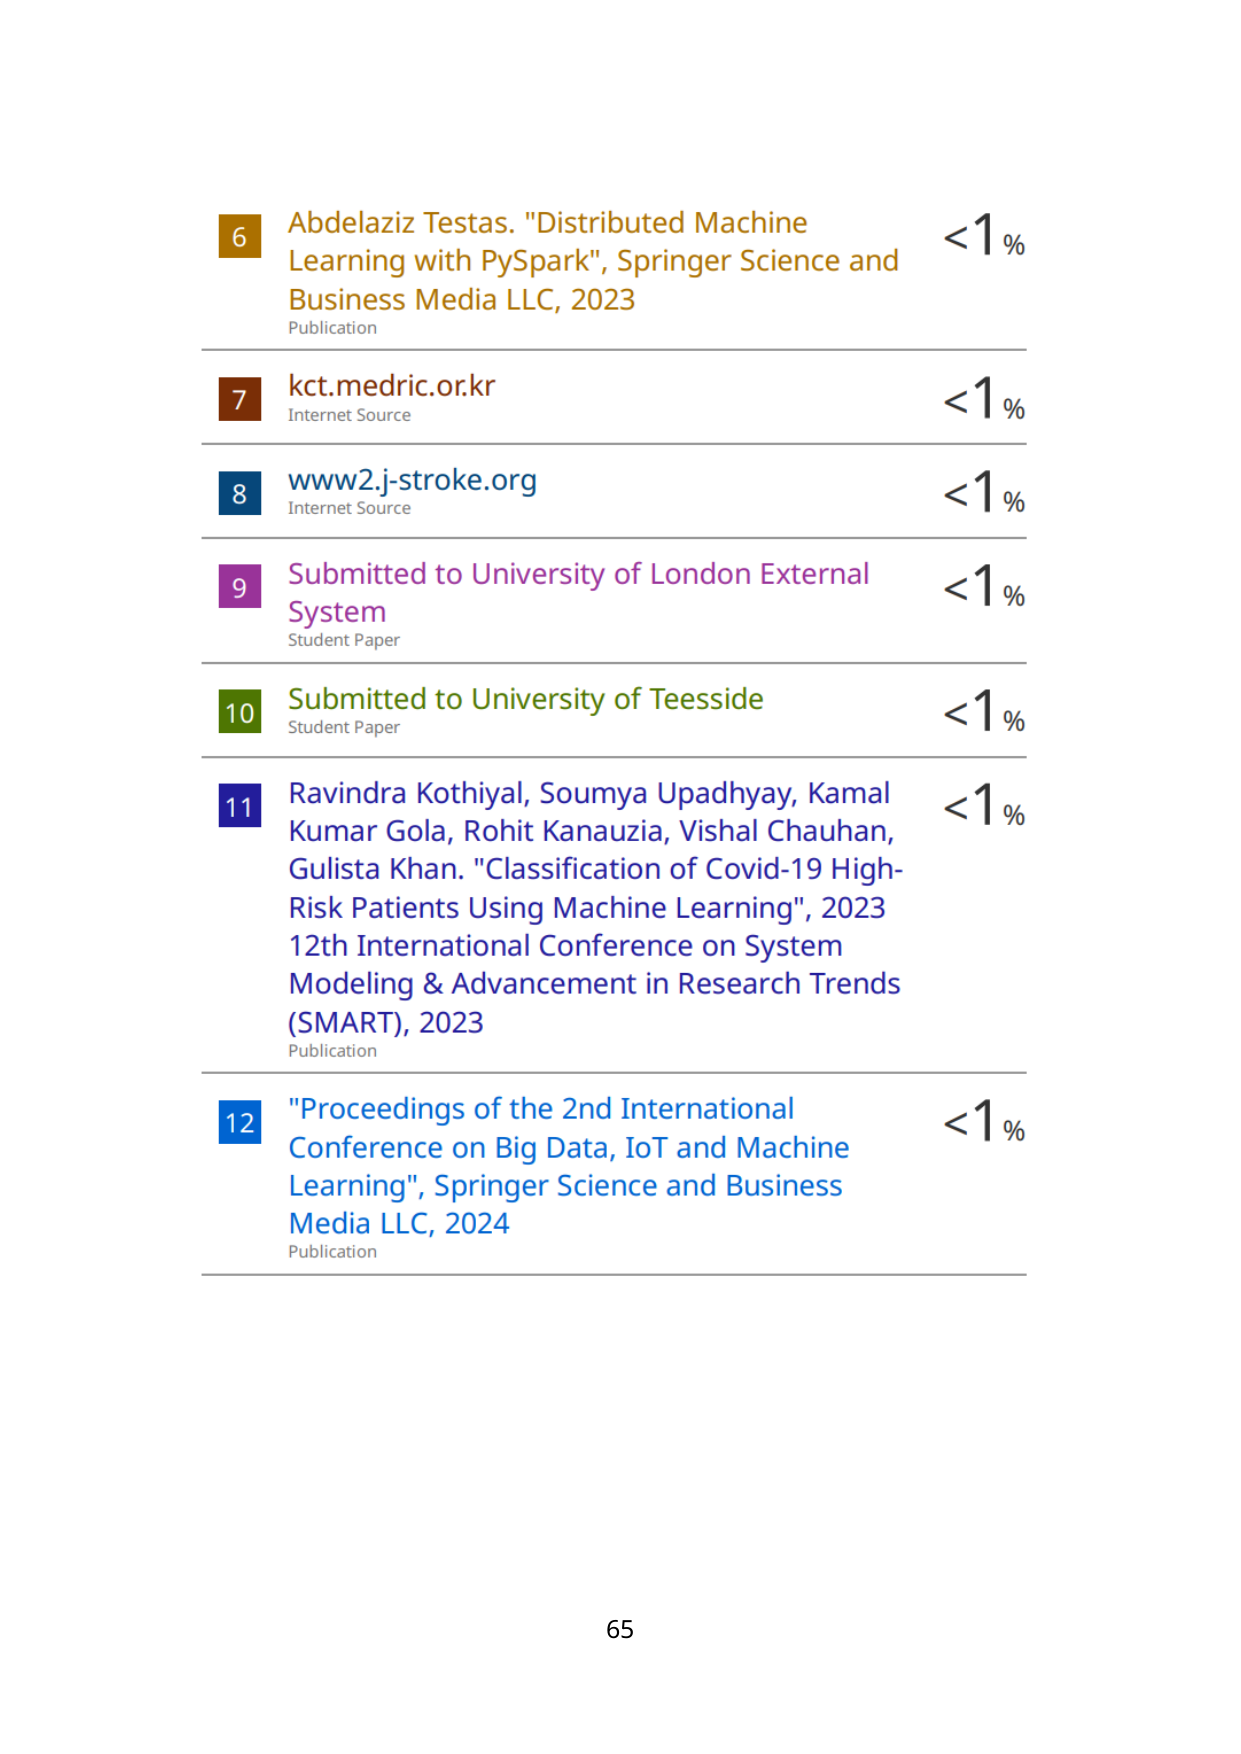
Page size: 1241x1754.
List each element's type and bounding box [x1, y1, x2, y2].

picture [150, 150, 1091, 1354]
